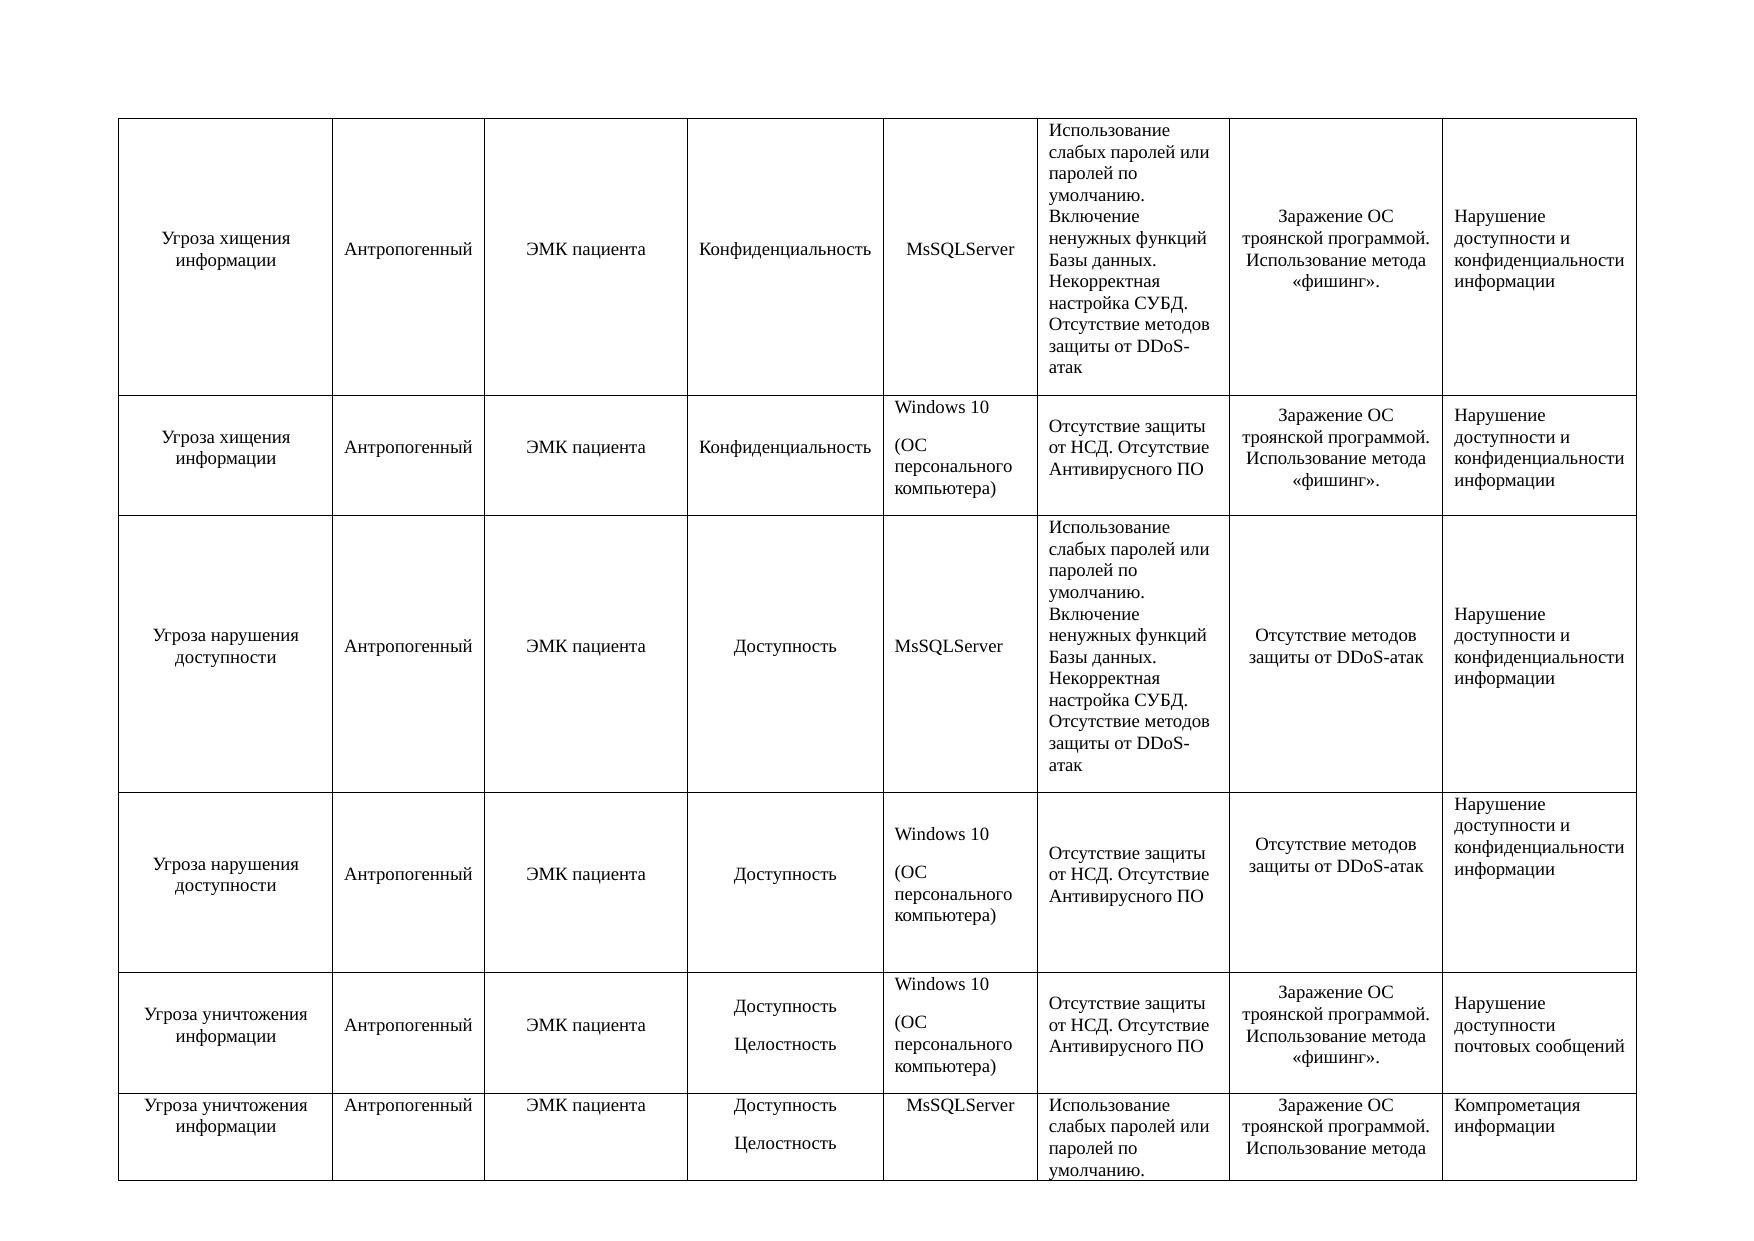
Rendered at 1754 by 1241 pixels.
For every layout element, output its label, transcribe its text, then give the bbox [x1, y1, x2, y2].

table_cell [1038, 1094, 1229, 1180]
table_cell ЭМК пациента [485, 1094, 687, 1180]
table_cell Windows 10 (ОС персонального компьютера) [884, 973, 1037, 1093]
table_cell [119, 1094, 332, 1180]
table_cell Нарушение доступности и конфиденциальности информации [1443, 516, 1636, 792]
table_cell Конфиденциальность [688, 396, 883, 515]
table_cell Заражение ОС троянской программой. Использование метода «фишинг». [1230, 396, 1442, 515]
table_cell Доступность Целостность [688, 973, 883, 1093]
table_cell Угроза нарушения доступности [119, 516, 332, 792]
table_cell MsSQLServer [884, 516, 1037, 792]
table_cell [688, 1094, 883, 1180]
table_header Угроза хищения информации [119, 119, 332, 394]
table_cell Антропогенный [333, 973, 484, 1093]
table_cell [1443, 1094, 1636, 1180]
table_cell ЭМК пациента [485, 793, 687, 972]
table_header Использование слабых паролей или паролей по умолчанию. Включение ненужных функций Базы данных. Некорректная настройка СУБД. Отсутствие методов защиты от DDoS-атак [1038, 119, 1229, 394]
table_cell ЭМК пациента [485, 516, 687, 792]
table_cell Отсутствие защиты от НСД. Отсутствие Антивирусного ПО [1038, 396, 1229, 515]
table_cell Windows 10 (ОС персонального компьютера) [884, 396, 1037, 515]
table_cell Отсутствие защиты от НСД. Отсутствие Антивирусного ПО [1038, 973, 1229, 1093]
table_cell MsSQLServer [884, 1094, 1037, 1180]
table_cell Антропогенный [333, 396, 484, 515]
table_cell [1230, 1094, 1442, 1180]
table_cell Нарушение доступности почтовых сообщений [1443, 973, 1636, 1093]
table_cell Отсутствие методов защиты от DDoS-атак [1230, 793, 1442, 972]
table_header MsSQLServer [884, 119, 1037, 394]
table_header Нарушение доступности и конфиденциальности информации [1443, 119, 1636, 394]
table_cell Угроза нарушения доступности [119, 793, 332, 972]
table_cell Windows 10 (ОС персонального компьютера) [884, 793, 1037, 972]
table_cell ЭМК пациента [485, 973, 687, 1093]
table_cell Доступность [688, 793, 883, 972]
table_cell Угроза уничтожения информации [119, 973, 332, 1093]
table_cell ЭМК пациента [485, 396, 687, 515]
table_header Заражение ОС троянской программой. Использование метода «фишинг». [1230, 119, 1442, 394]
table_cell Нарушение доступности и конфиденциальности информации [1443, 396, 1636, 515]
table_cell Нарушение доступности и конфиденциальности информации [1443, 793, 1636, 972]
table_cell Отсутствие защиты от НСД. Отсутствие Антивирусного ПО [1038, 793, 1229, 972]
table_cell Антропогенный [333, 516, 484, 792]
table_cell Антропогенный [333, 1094, 484, 1180]
table_header Антропогенный [333, 119, 484, 394]
table_cell Отсутствие методов защиты от DDoS-атак [1230, 516, 1442, 792]
table_cell Доступность [688, 516, 883, 792]
table_cell Заражение ОС троянской программой. Использование метода «фишинг». [1230, 973, 1442, 1093]
table_cell Угроза хищения информации [119, 396, 332, 515]
table_header ЭМК пациента [485, 119, 687, 394]
table_header Конфиденциальность [688, 119, 883, 394]
table_cell Антропогенный [333, 793, 484, 972]
